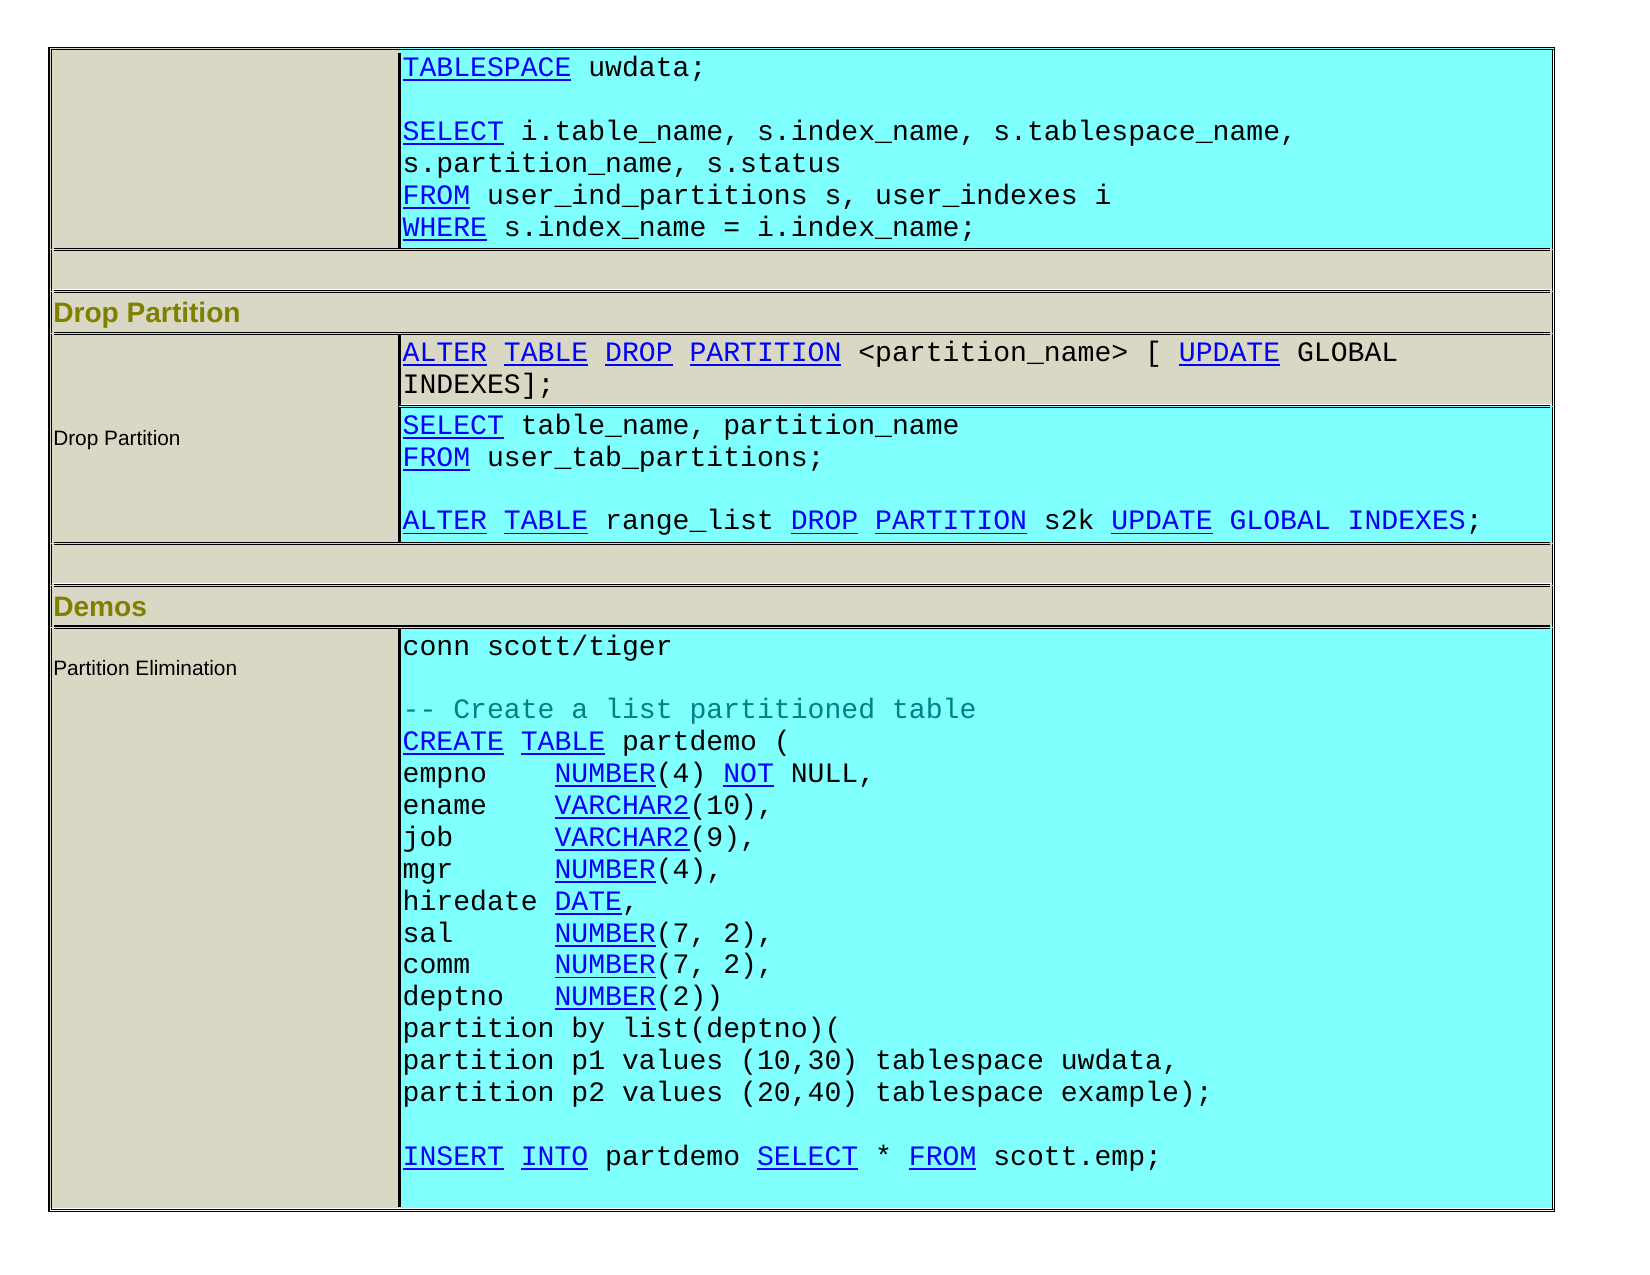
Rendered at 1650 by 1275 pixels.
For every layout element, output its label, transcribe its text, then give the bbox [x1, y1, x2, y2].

table_cell ALTER TABLE DROP PARTITION <partition_name> [ UPDATE GLOBAL INDEXES]; [399, 331, 1552, 404]
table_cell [399, 625, 1552, 1208]
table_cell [399, 50, 1552, 248]
table_cell [50, 542, 1553, 583]
table_cell Drop Partition [52, 331, 399, 542]
table_cell SELECT table_name, partition_name FROM user_tab_partitions; ALTER TABLE range_list DROP PARTITION s2k UPDATE GLOBAL INDEXES; [401, 405, 1552, 542]
table_cell Drop Partition [52, 290, 1552, 331]
table_cell Demos [52, 584, 1552, 625]
table_cell [50, 248, 1553, 289]
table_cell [52, 625, 399, 1208]
